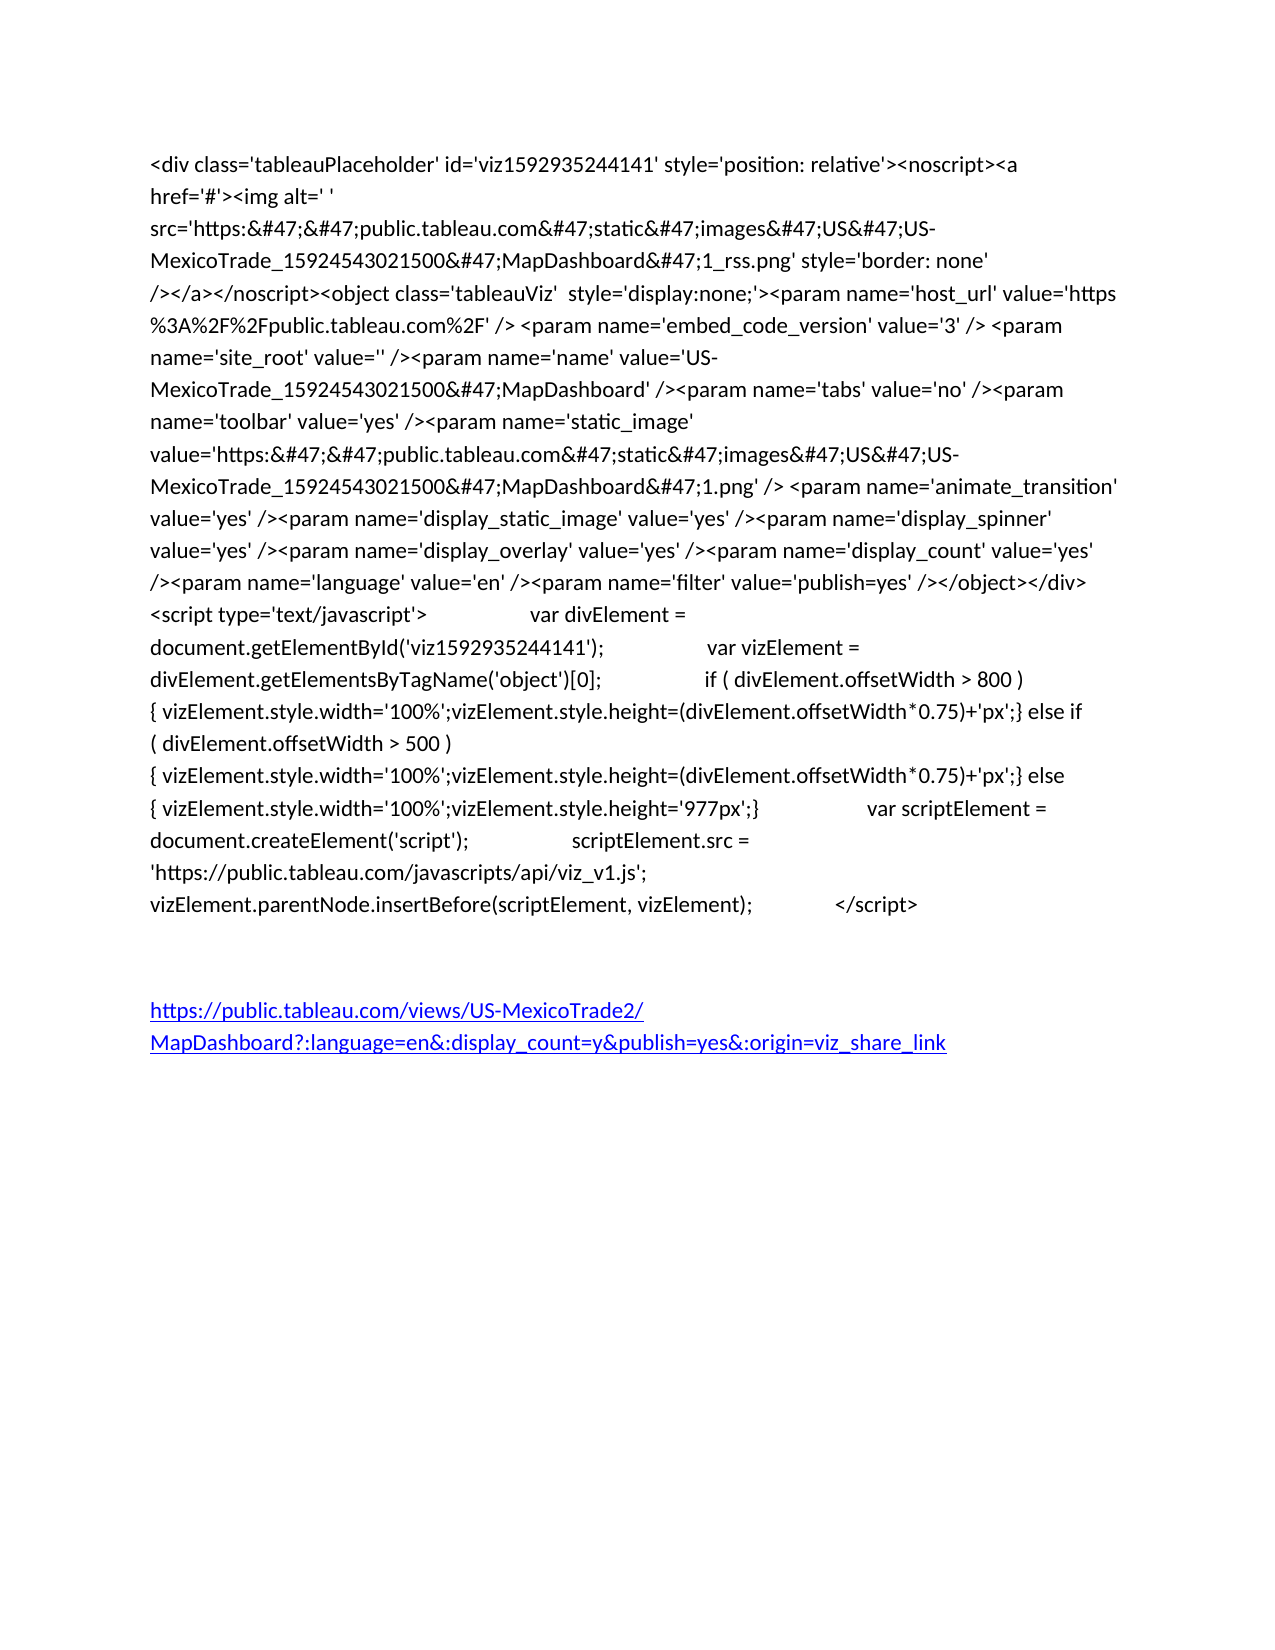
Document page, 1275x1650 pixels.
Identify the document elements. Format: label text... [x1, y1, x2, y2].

text <div class='tableauPlaceholder' id='viz1592935244141' style='position: relative'><noscript><a href='#'><img alt=' ' src='https:&#47;&#47;public.tableau.com&#47;static&#47;images&#47;US&#47;US-MexicoTrade_15924543021500&#47;MapDashboard&#47;1_rss.png' style='border: none' /></a></noscript><object class='tableauViz' style='display:none;'><param name='host_url' value='https%3A%2F%2Fpublic.tableau.com%2F' /> <param name='embed_code_version' value='3' /> <param name='site_root' value='' /><param name='name' value='US-MexicoTrade_15924543021500&#47;MapDashboard' /><param name='tabs' value='no' /><param name='toolbar' value='yes' /><param name='static_image' value='https:&#47;&#47;public.tableau.com&#47;static&#47;images&#47;US&#47;US-MexicoTrade_15924543021500&#47;MapDashboard&#47;1.png' /> <param name='animate_transition' value='yes' /><param name='display_static_image' value='yes' /><param name='display_spinner' value='yes' /><param name='display_overlay' value='yes' /><param name='display_count' value='yes' /><param name='language' value='en' /><param name='filter' value='publish=yes' /></object></div> <script type='text/javascript'> var divElement = document.getElementById('viz1592935244141'); var vizElement = divElement.getElementsByTagName('object')[0]; if ( divElement.offsetWidth > 800 ) { vizElement.style.width='100%';vizElement.style.height=(divElement.offsetWidth*0.75)+'px';} else if ( divElement.offsetWidth > 500 ) { vizElement.style.width='100%';vizElement.style.height=(divElement.offsetWidth*0.75)+'px';} else { vizElement.style.width='100%';vizElement.style.height='977px';} var scriptElement = document.createElement('script'); scriptElement.src = 'https://public.tableau.com/javascripts/api/viz_v1.js'; vizElement.parentNode.insertBefore(scriptElement, vizElement); </script> [150, 150, 1125, 918]
text https://public.tableau.com/views/US-MexicoTrade2/MapDashboard?:language=en&:display_count=y&publish=yes&:origin=viz_share_link [150, 996, 1125, 1057]
